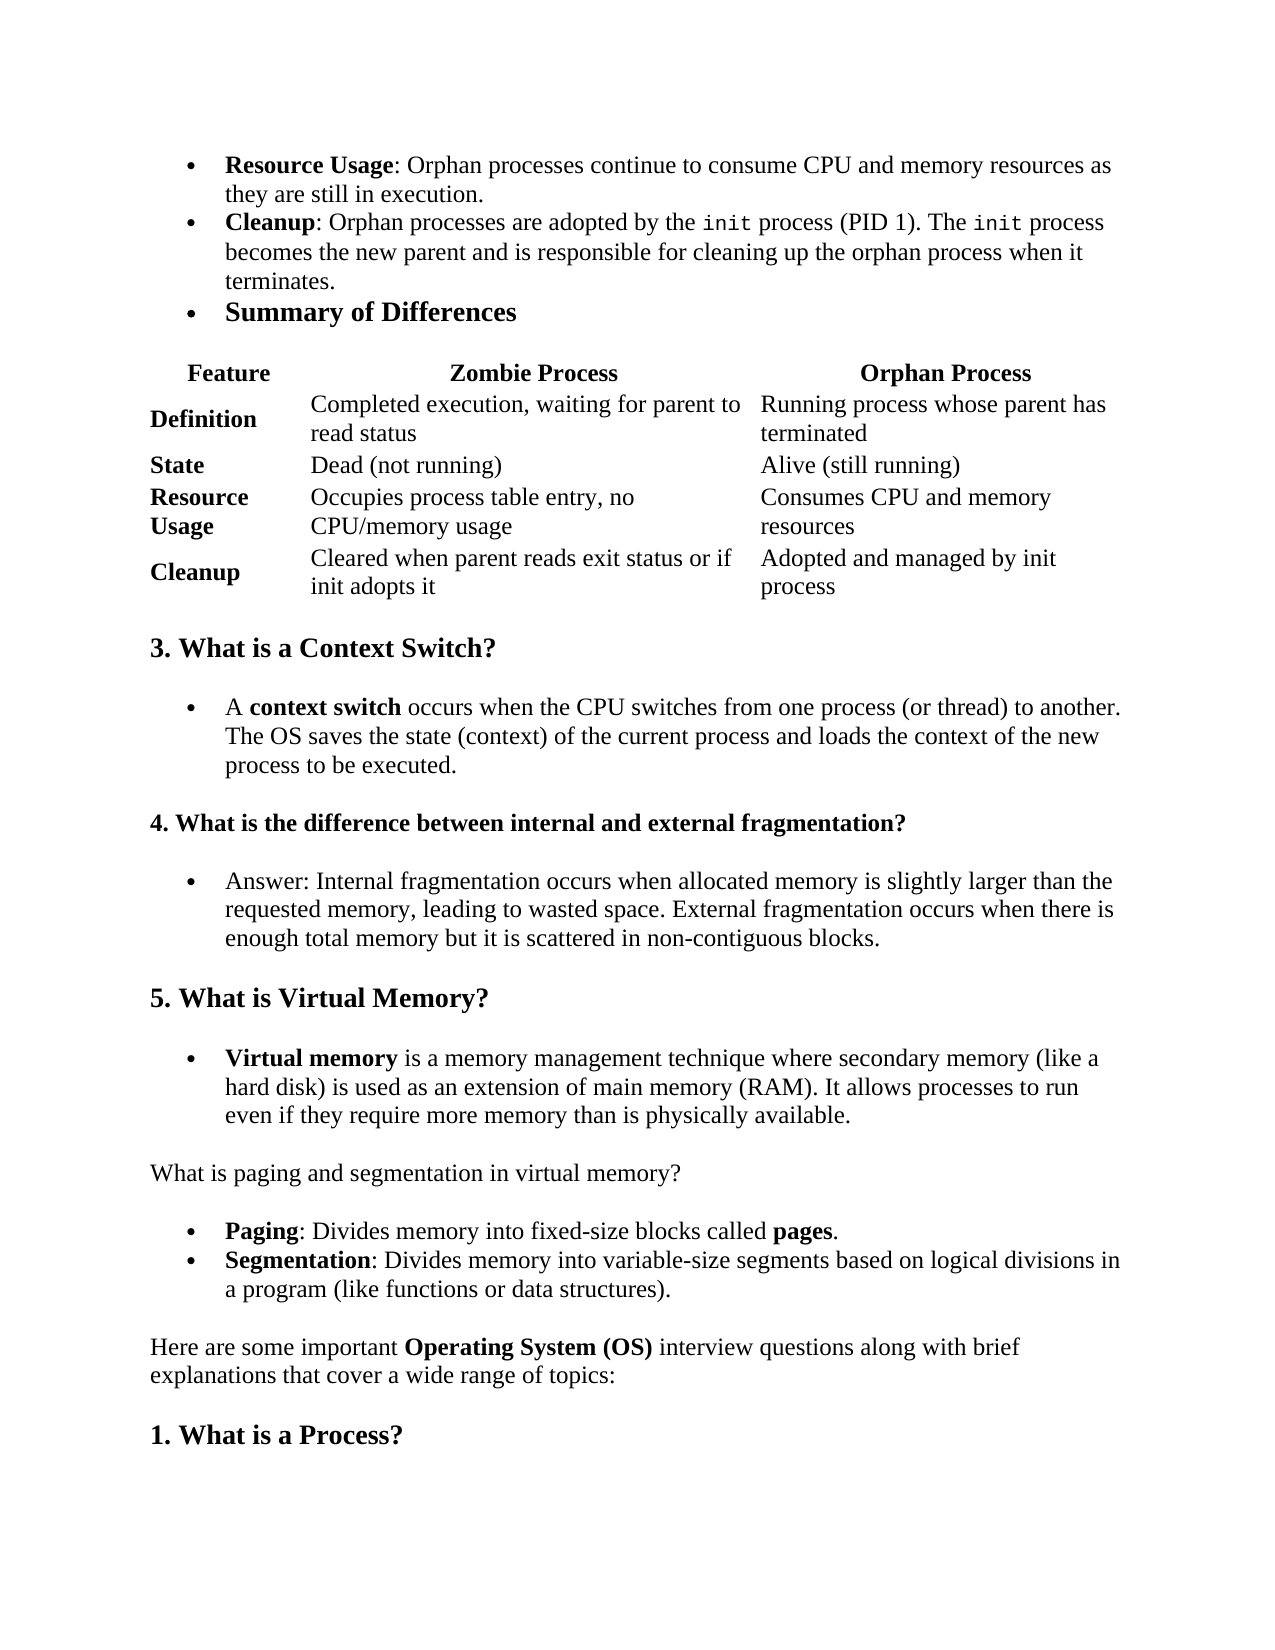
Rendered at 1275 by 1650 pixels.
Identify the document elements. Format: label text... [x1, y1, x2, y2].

table_cell Completed execution, waiting for parent to read status [309, 388, 759, 449]
table_header Feature [149, 356, 309, 388]
table_cell Resource Usage [149, 481, 309, 541]
list Resource Usage: Orphan processes continue to consume CPU and memory resources as they are still in execution. [187, 150, 1125, 207]
list A context switch occurs when the CPU switches from one process (or thread) to another. The OS saves the state (context) of the current process and loads the context of the new process to be executed. [187, 692, 1125, 779]
list Cleanup: Orphan processes are adopted by the init process (PID 1). The init process becomes the new parent and is responsible for cleaning up the orphan process when it terminates. [187, 207, 1125, 294]
list Virtual memory is a memory management technique where secondary memory (like a hard disk) is used as an extension of main memory (RAM). It allows processes to run even if they require more memory than is physically available. [187, 1043, 1125, 1129]
table_cell Consumes CPU and memory resources [759, 481, 1133, 541]
list Paging: Divides memory into fixed-size blocks called pages. [187, 1216, 1125, 1245]
text 4. What is the difference between internal and external fragmentation? [150, 808, 1125, 837]
text Here are some important Operating System (OS) interview questions along with brief explanations that cover a wide range of topics: [150, 1332, 1125, 1389]
table_header Orphan Process [759, 356, 1133, 388]
table_cell Alive (still running) [759, 449, 1133, 481]
table_cell Dead (not running) [309, 449, 759, 481]
text 1. What is a Process? [150, 1418, 1125, 1451]
list Summary of Differences [187, 294, 1125, 327]
table_cell Definition [149, 388, 309, 449]
table_cell Cleared when parent reads exit status or if init adopts it [309, 541, 759, 602]
table_header Zombie Process [309, 356, 759, 388]
text What is paging and segmentation in virtual memory? [150, 1158, 1125, 1187]
list Segmentation: Divides memory into variable-size segments based on logical divisions in a program (like functions or data structures). [187, 1245, 1125, 1302]
text 5. What is Virtual Memory? [150, 981, 1125, 1014]
table_cell State [149, 449, 309, 481]
list Answer: Internal fragmentation occurs when allocated memory is slightly larger than the requested memory, leading to wasted space. External fragmentation occurs when there is enough total memory but it is scattered in non-contiguous blocks. [187, 866, 1125, 952]
table_cell Occupies process table entry, no CPU/memory usage [309, 481, 759, 541]
table_cell Cleanup [149, 541, 309, 602]
table_cell Adopted and managed by init process [759, 541, 1133, 602]
text 3. What is a Context Switch? [150, 631, 1125, 663]
table_cell Running process whose parent has terminated [759, 388, 1133, 449]
